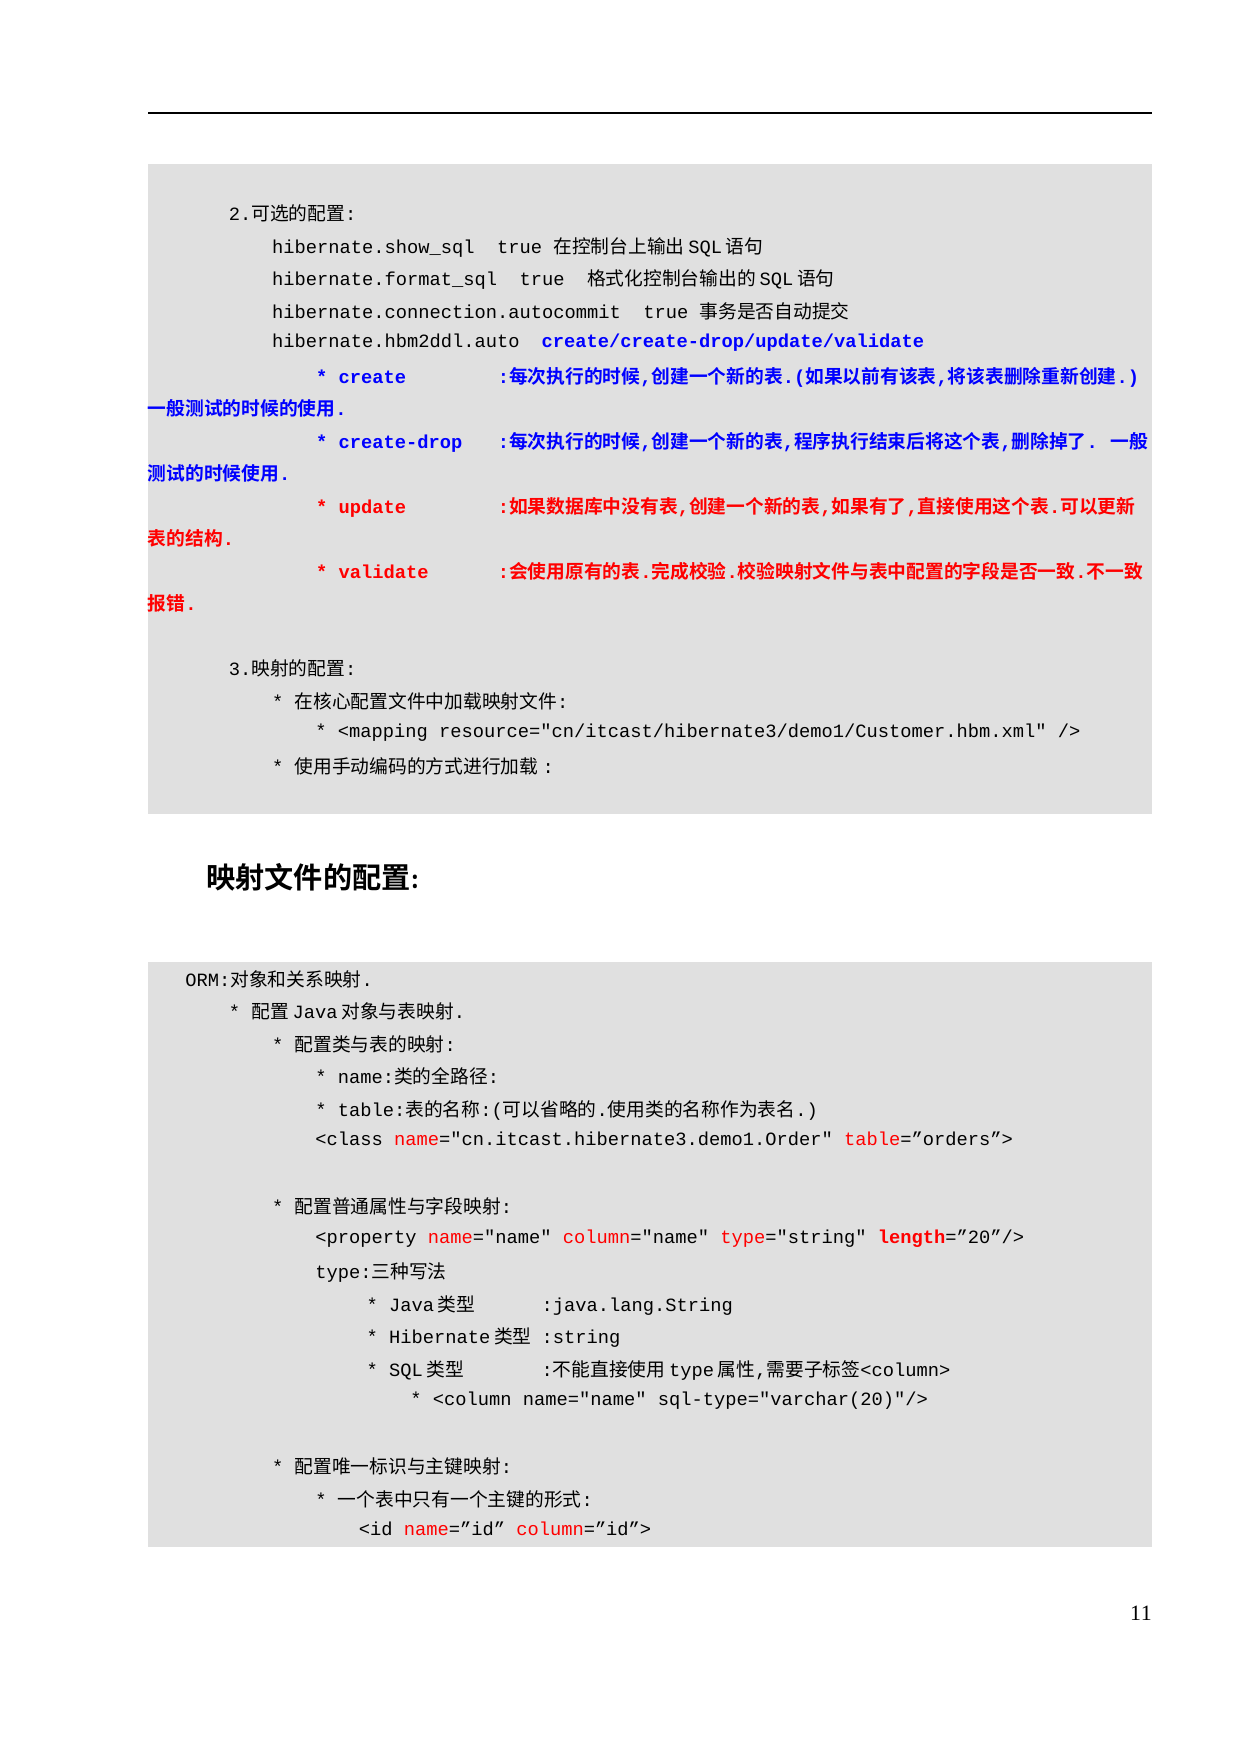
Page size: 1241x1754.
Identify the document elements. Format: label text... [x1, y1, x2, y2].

text * 使用手动编码的方式进行加载 : [148, 749, 1152, 781]
text hibernate.format_sql true 格式化控制台输出的SQL语句 [148, 261, 1152, 294]
text * update :如果数据库中没有表,创建一个新的表,如果有了,直接使用这个表.可以更新表的结构. [148, 489, 1152, 554]
text ORM:对象和关系映射. [148, 962, 1152, 994]
text * <mapping resource="cn/itcast/hibernate3/demo1/Customer.hbm.xml" /> [148, 716, 1152, 749]
text hibernate.hbm2ddl.auto create/create-drop/update/validate [148, 326, 1152, 359]
list 可选的配置: [148, 196, 1152, 229]
text type:三种写法 [148, 1254, 1152, 1287]
text <id name=”id” column=”id”> [148, 1514, 1152, 1547]
text * validate :会使用原有的表.完成校验.校验映射文件与表中配置的字段是否一致.不一致报错. [148, 554, 1152, 619]
text * <column name="name" sql-type="varchar(20)"/> [148, 1384, 1152, 1417]
text * Hibernate类型 :string [148, 1319, 1152, 1352]
text * SQL类型 :不能直接使用type属性,需要子标签<column> [148, 1352, 1152, 1384]
text * name:类的全路径: [148, 1059, 1152, 1092]
text * create :每次执行的时候,创建一个新的表.(如果以前有该表,将该表删除重新创建.) 一般测试的时候的使用. [148, 359, 1152, 424]
text hibernate.connection.autocommit true 事务是否自动提交 [148, 294, 1152, 326]
text * 配置普通属性与字段映射: [148, 1189, 1152, 1222]
subtitle 映射文件的配置: [148, 843, 1152, 908]
text * 在核心配置文件中加载映射文件: [148, 684, 1152, 716]
list 映射的配置: [148, 651, 1152, 684]
text * 配置Java对象与表映射. [148, 994, 1152, 1027]
text * Java类型 :java.lang.String [148, 1287, 1152, 1319]
text <class name="cn.itcast.hibernate3.demo1.Order" table=”orders”> [148, 1124, 1152, 1157]
text <property name="name" column="name" type="string" length=”20”/> [148, 1222, 1152, 1254]
text * 配置唯一标识与主键映射: [148, 1449, 1152, 1482]
text * create-drop :每次执行的时候,创建一个新的表,程序执行结束后将这个表,删除掉了. 一般测试的时候使用. [148, 424, 1152, 489]
text * 配置类与表的映射: [148, 1027, 1152, 1059]
text * 一个表中只有一个主键的形式: [148, 1482, 1152, 1514]
text * table:表的名称:(可以省略的.使用类的名称作为表名.) [148, 1092, 1152, 1124]
text hibernate.show_sql true 在控制台上输出SQL语句 [148, 229, 1152, 261]
